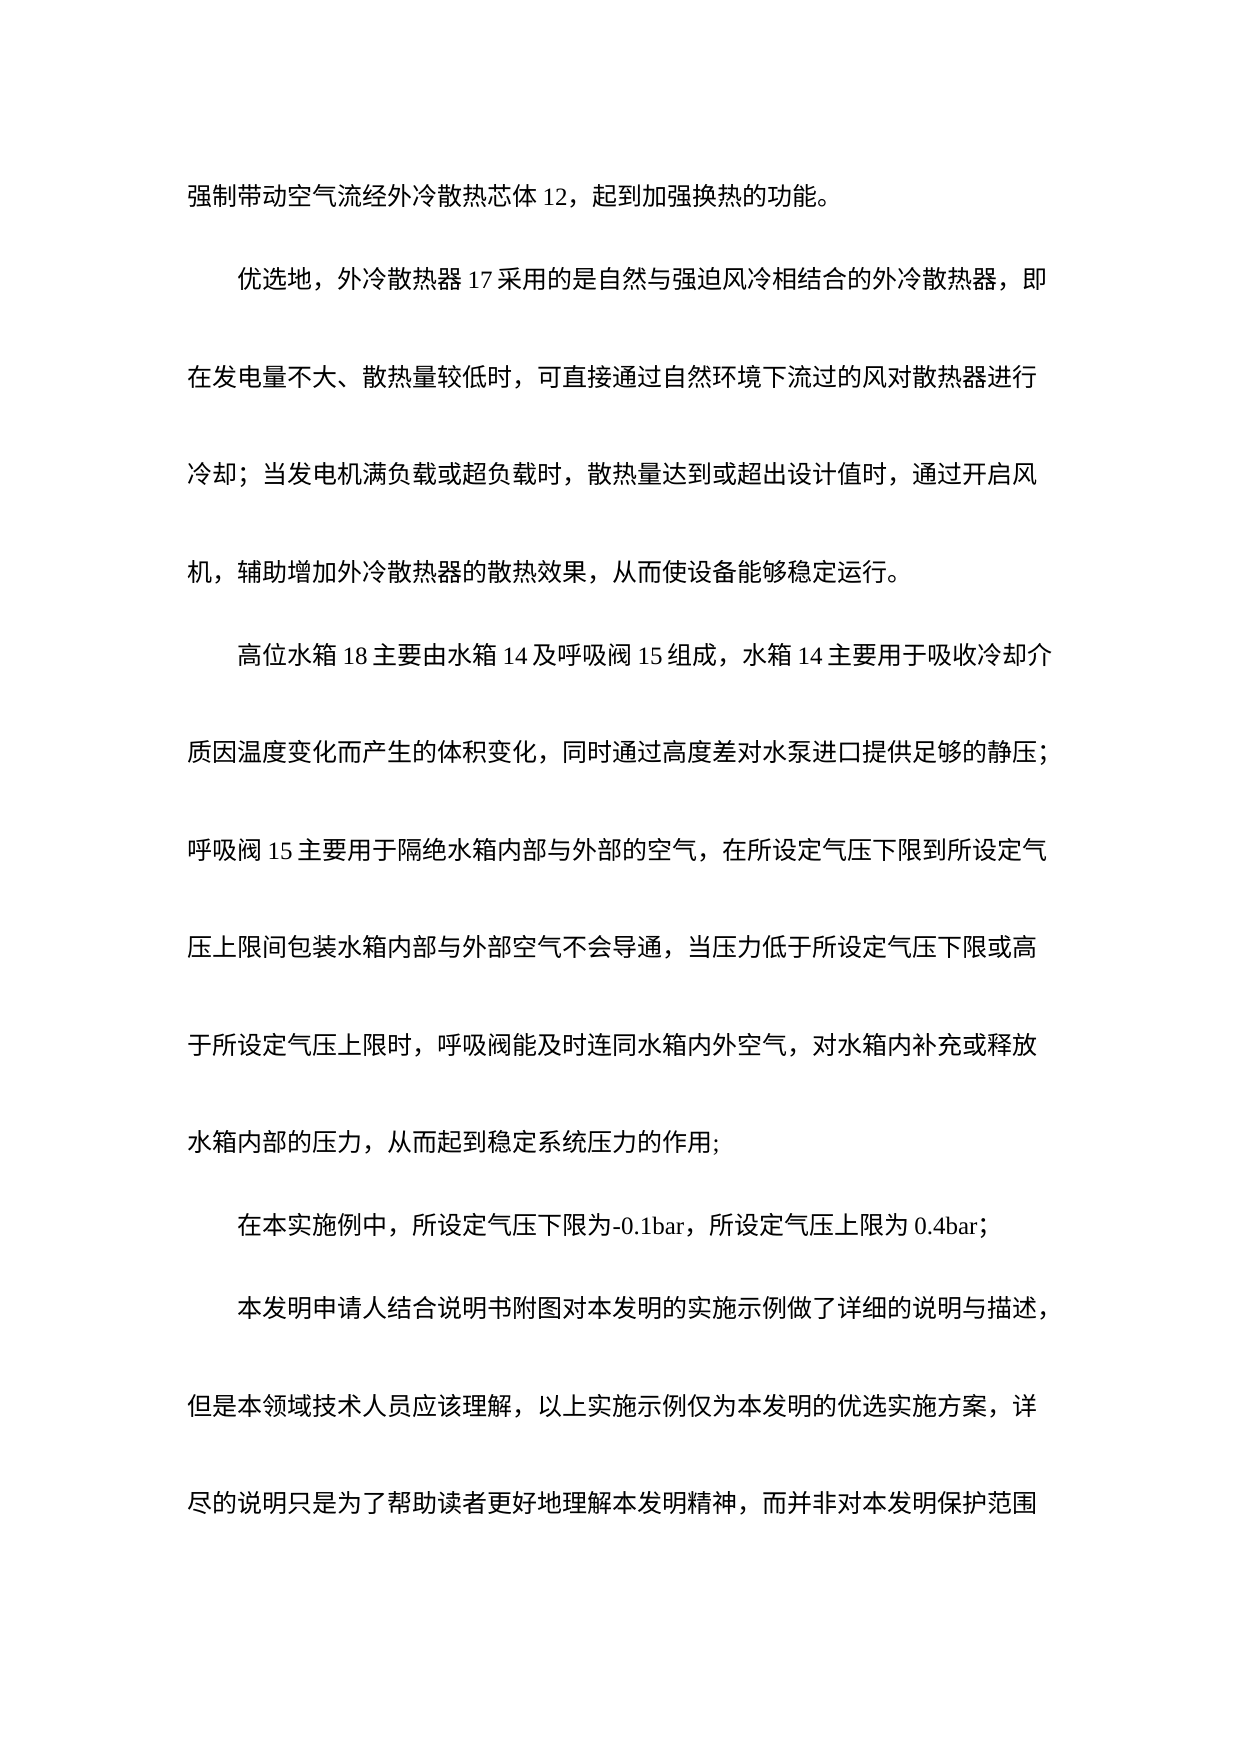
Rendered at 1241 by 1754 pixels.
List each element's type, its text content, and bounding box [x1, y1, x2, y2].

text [187, 1274, 1053, 1534]
text 在本实施例中，所设定气压下限为-0.1bar，所设定气压上限为0.4bar； [187, 1191, 1053, 1256]
text 高位水箱18主要由水箱14及呼吸阀15组成，水箱14主要用于吸收冷却介质因温度变化而产生的体积变化，同时通过高度差对水泵进口提供足够的静压；呼吸阀15主要用于隔绝水箱内部与外部的空气，在所设定气压下限到所设定气压上限间包装水箱内部与外部空气不会导通，当压力低于所设定气压下限或高于所设定气压上限时，呼吸阀能及时连同水箱内外空气，对水箱内补充或释放水箱内部的压力，从而起到稳定系统压力的作用; [187, 621, 1053, 1173]
text 优选地，外冷散热器17采用的是自然与强迫风冷相结合的外冷散热器，即在发电量不大、散热量较低时，可直接通过自然环境下流过的风对散热器进行冷却；当发电机满负载或超负载时，散热量达到或超出设计值时，通过开启风机，辅助增加外冷散热器的散热效果，从而使设备能够稳定运行。 [187, 245, 1053, 603]
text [187, 162, 1053, 227]
